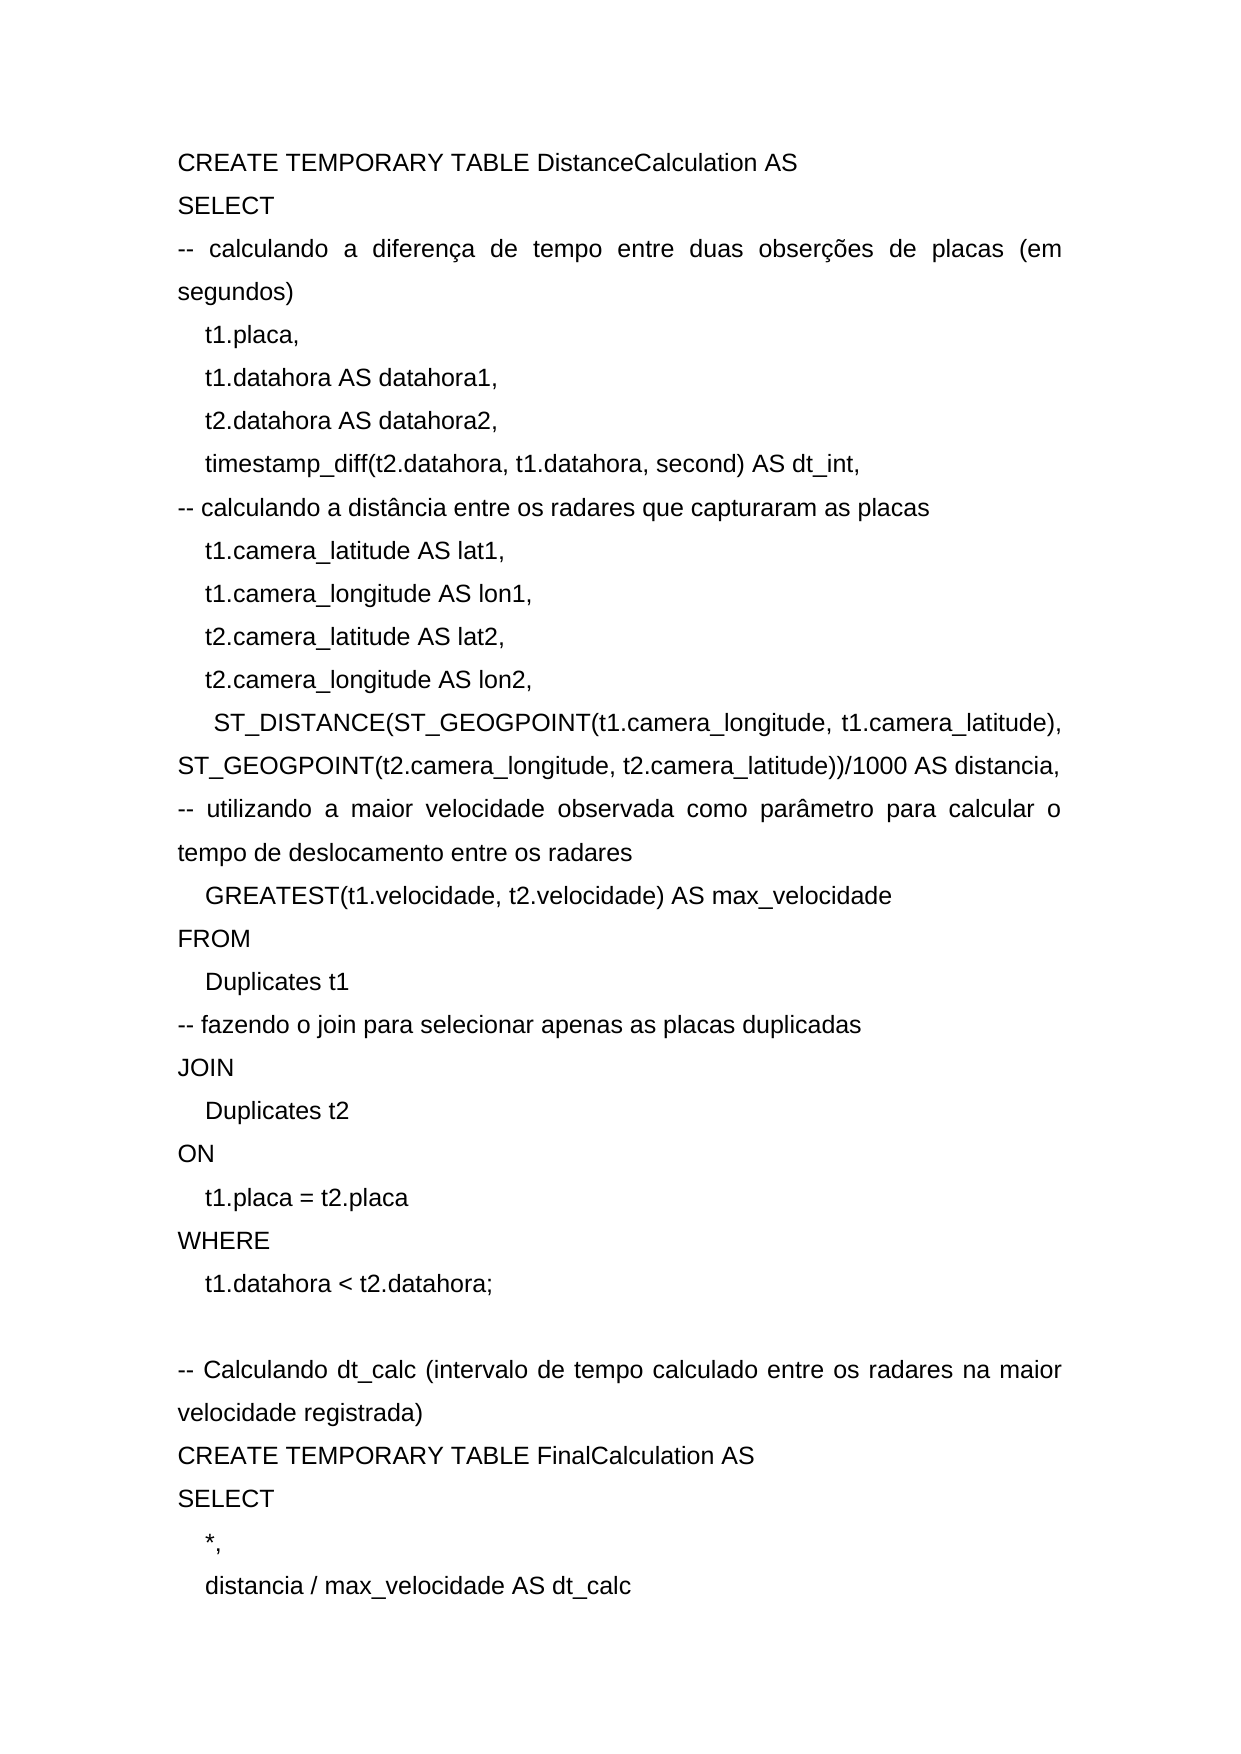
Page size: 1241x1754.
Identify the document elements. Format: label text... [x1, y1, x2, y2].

text t1.camera_longitude AS lon1, [177, 579, 1063, 608]
text JOIN [177, 1053, 1063, 1082]
text GREATEST(t1.velocidade, t2.velocidade) AS max_velocidade [177, 881, 1063, 909]
text t1.datahora < t2.datahora; [177, 1269, 1063, 1298]
text -- calculando a diferença de tempo entre duas obserções de placas (em segundos) [177, 234, 1063, 306]
text ST_DISTANCE(ST_GEOGPOINT(t1.camera_longitude, t1.camera_latitude), ST_GEOGPOINT(t2.camera_longitude, t2.camera_latitude))/1000 AS distancia, [177, 708, 1063, 780]
text t2.datahora AS datahora2, [177, 406, 1063, 435]
text ON [177, 1139, 1063, 1168]
text t2.camera_longitude AS lon2, [177, 665, 1063, 694]
text t1.placa, [177, 320, 1063, 349]
text distancia / max_velocidade AS dt_calc [177, 1571, 1063, 1599]
text -- Calculando dt_calc (intervalo de tempo calculado entre os radares na maior velocidade registrada) [177, 1355, 1063, 1427]
text CREATE TEMPORARY TABLE DistanceCalculation AS [177, 148, 1063, 176]
text -- calculando a distância entre os radares que capturaram as placas [177, 493, 1063, 521]
text Duplicates t2 [177, 1096, 1063, 1125]
text t1.placa = t2.placa [177, 1183, 1063, 1211]
text SELECT [177, 191, 1063, 219]
text t1.camera_latitude AS lat1, [177, 536, 1063, 564]
text -- fazendo o join para selecionar apenas as placas duplicadas [177, 1010, 1063, 1039]
text timestamp_diff(t2.datahora, t1.datahora, second) AS dt_int, [177, 449, 1063, 478]
text CREATE TEMPORARY TABLE FinalCalculation AS [177, 1441, 1063, 1470]
text t1.datahora AS datahora1, [177, 363, 1063, 392]
text WHERE [177, 1226, 1063, 1254]
text SELECT [177, 1484, 1063, 1513]
text t2.camera_latitude AS lat2, [177, 622, 1063, 651]
text Duplicates t1 [177, 967, 1063, 996]
text *, [177, 1528, 1063, 1556]
text -- utilizando a maior velocidade observada como parâmetro para calcular o tempo de deslocamento entre os radares [177, 794, 1063, 866]
text FROM [177, 924, 1063, 953]
